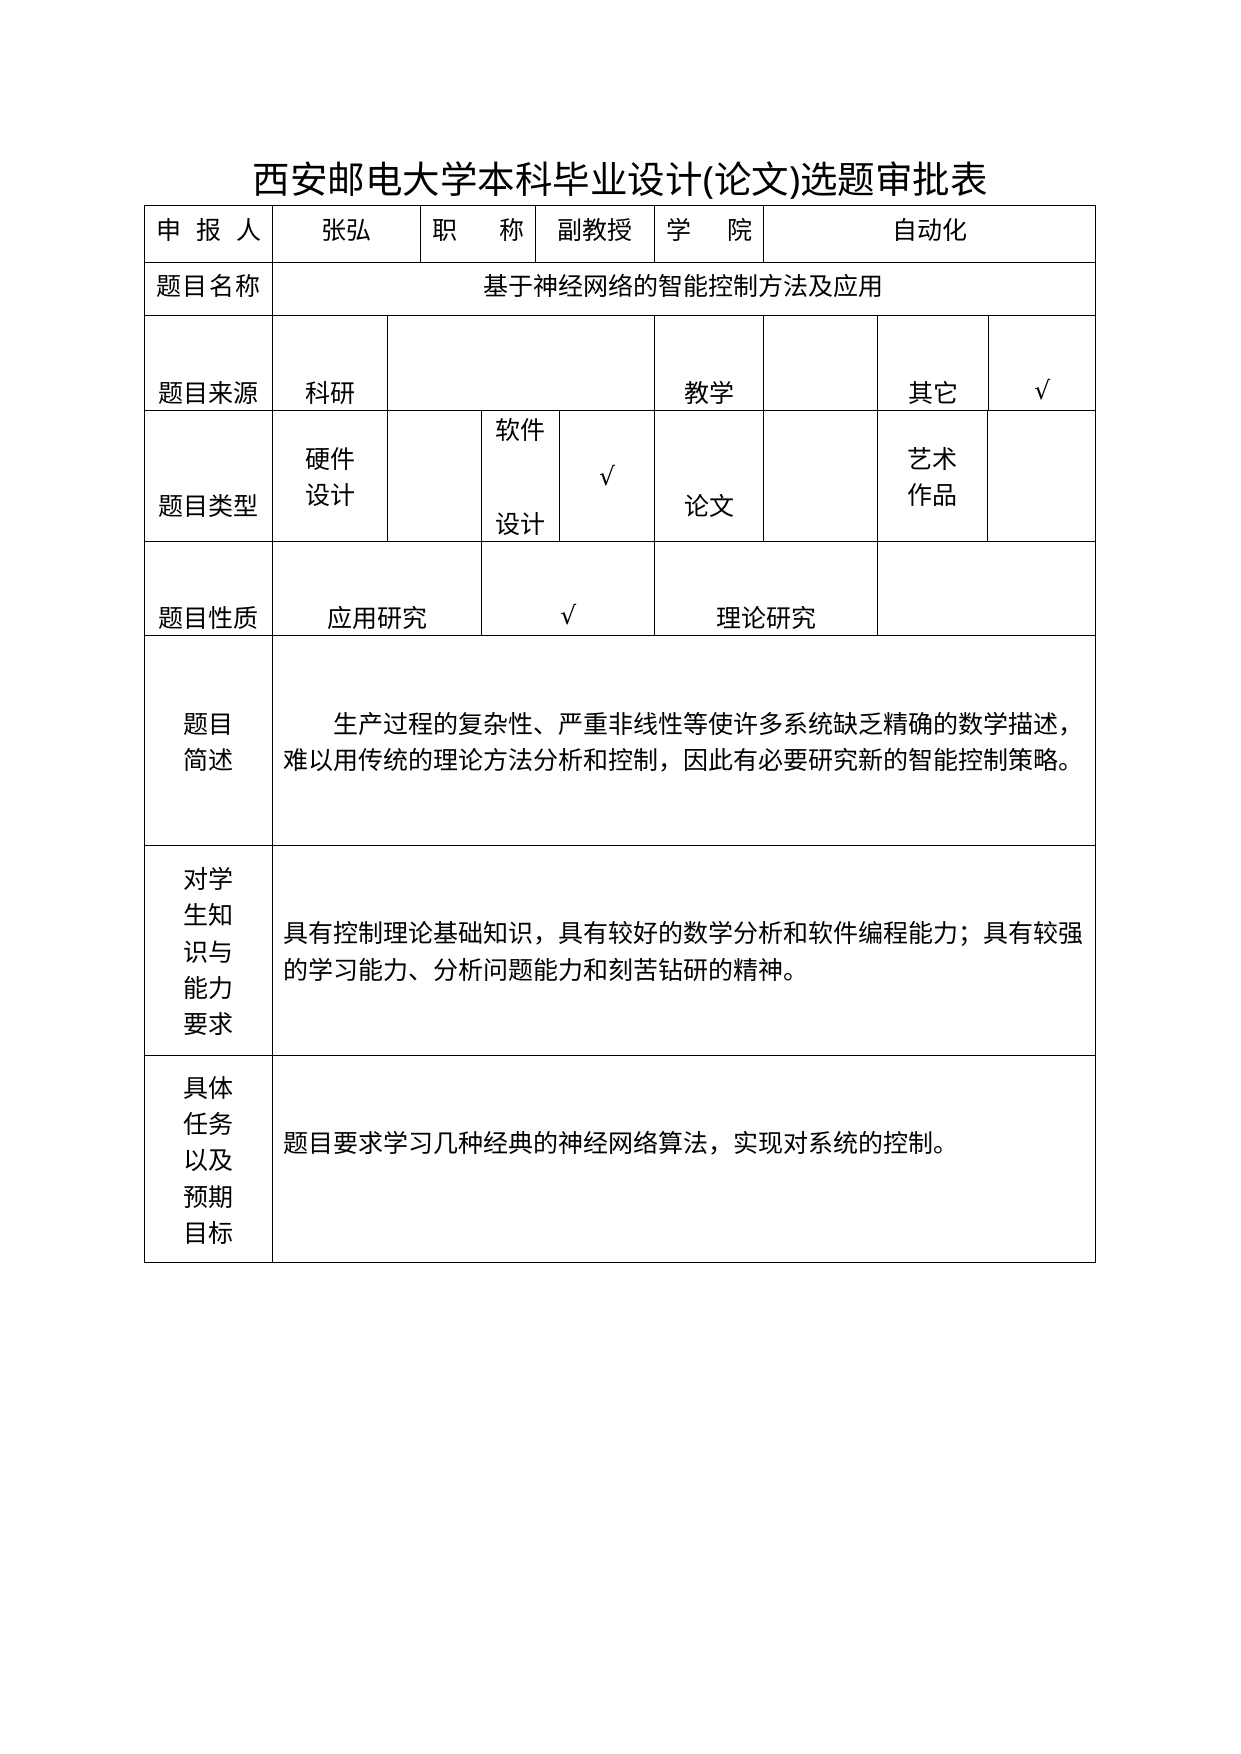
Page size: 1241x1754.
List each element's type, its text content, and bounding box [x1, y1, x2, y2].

table_header 自动化 [764, 206, 1095, 262]
text 西安邮电大学本科毕业设计(论文)选题审批表 [187, 150, 1053, 204]
table_cell 题目来源 [145, 316, 272, 410]
table_header 张弘 [273, 206, 420, 262]
table_cell 具体 任务 以及 预期 目标 [145, 1056, 272, 1262]
table_cell 科研 [273, 316, 387, 410]
table_cell [388, 316, 654, 410]
table_cell 基于神经网络的智能控制方法及应用 [273, 263, 1095, 315]
table_cell [988, 411, 1095, 541]
table_header 副教授 [536, 206, 654, 262]
table_cell √ [560, 411, 654, 541]
table_cell 论文 [655, 411, 763, 541]
table_cell √ [482, 542, 654, 635]
table_cell [388, 411, 481, 541]
table_cell 题目性质 [145, 542, 272, 635]
table_cell 应用研究 [273, 542, 481, 635]
table_cell 理论研究 [655, 542, 877, 635]
table_cell 其它 [878, 316, 988, 410]
table_cell 对学 生知 识与 能力 要求 [145, 846, 272, 1054]
table_header 职称 [421, 206, 535, 262]
table_header 申报人 [145, 206, 272, 262]
table_cell √ [989, 316, 1095, 410]
table_cell 软件 设计 [482, 411, 559, 541]
table_cell 题目要求学习几种经典的神经网络算法，实现对系统的控制。 [273, 1056, 1095, 1262]
table_cell 生产过程的复杂性、严重非线性等使许多系统缺乏精确的数学描述，难以用传统的理论方法分析和控制，因此有必要研究新的智能控制策略。 [273, 636, 1095, 845]
table_cell 硬件 设计 [273, 411, 387, 541]
table_cell 题目类型 [145, 411, 272, 541]
table_cell 题目名称 [145, 263, 272, 315]
table_cell 题目 简述 [145, 636, 272, 845]
table_cell [764, 411, 877, 541]
table_cell 艺术 作品 [878, 411, 987, 541]
table_cell [878, 542, 1095, 635]
table_cell 具有控制理论基础知识，具有较好的数学分析和软件编程能力；具有较强的学习能力、分析问题能力和刻苦钻研的精神。 [273, 846, 1095, 1054]
table_header 学院 [655, 206, 763, 262]
table_cell [764, 316, 877, 410]
table_cell 教学 [655, 316, 763, 410]
